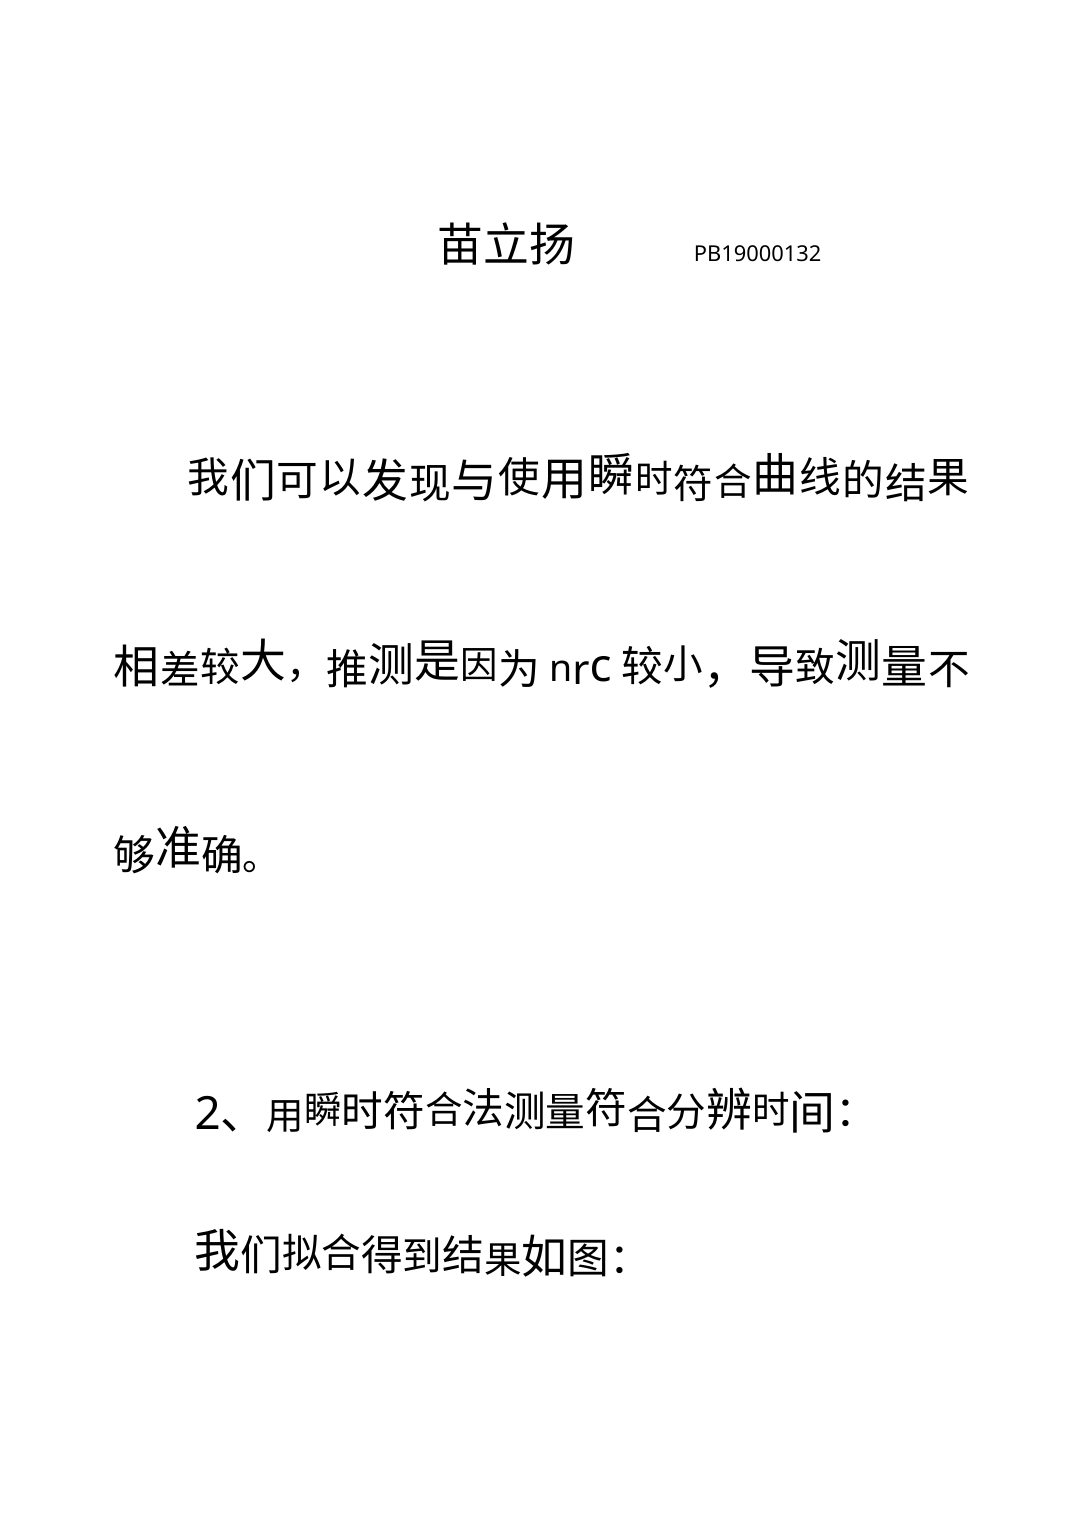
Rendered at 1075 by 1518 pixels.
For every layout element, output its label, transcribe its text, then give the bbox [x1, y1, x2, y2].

text 2、用瞬时符合法测量符合分辨时间： [113, 1061, 970, 1158]
text 我们可以发现与使用瞬时符合曲线的结果相差较大，推测是因为nrc较小，导致测量不够准确。 [113, 428, 970, 898]
text 我们拟合得到结果如图： [113, 1203, 970, 1301]
